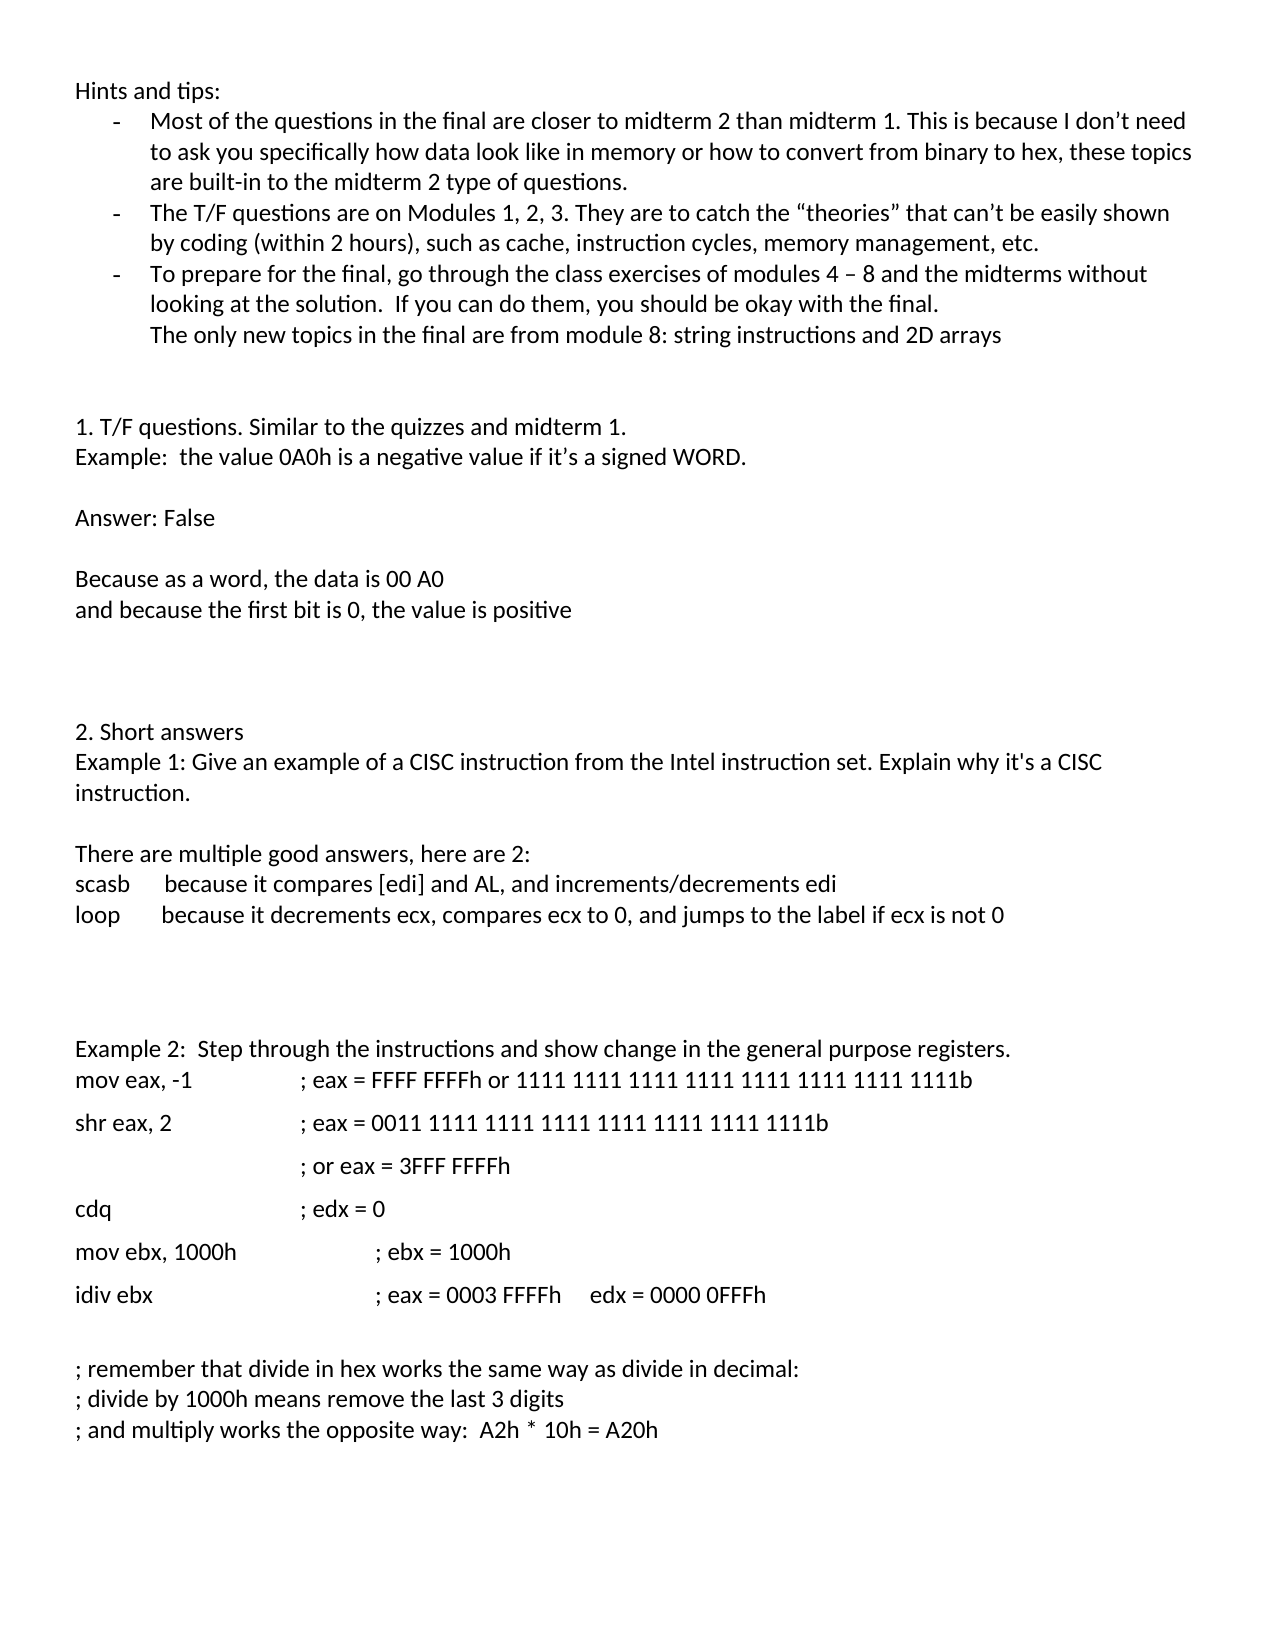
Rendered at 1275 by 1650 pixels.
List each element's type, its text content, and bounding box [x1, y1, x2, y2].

list To prepare for the final, go through the class exercises of modules 4 – 8 and the midterms without looking at the solution. If you can do them, you should be okay with the final. [112, 258, 1200, 319]
text ; and multiply works the opposite way: A2h * 10h = A20h [75, 1414, 1200, 1444]
text 2. Short answers [75, 716, 1200, 746]
text shr eax, 2 ; eax = 0011 1111 1111 1111 1111 1111 1111 1111b [75, 1107, 1200, 1138]
text Answer: False [75, 502, 1200, 533]
text There are multiple good answers, here are 2: [75, 838, 1200, 868]
text Example 2: Step through the instructions and show change in the general purpose registers. mov eax, -1 ; eax = FFFF FFFFh or 1111 1111 1111 1111 1111 1111 1111 1111b [75, 1034, 1200, 1095]
text ; or eax = 3FFF FFFFh [75, 1150, 1200, 1181]
text scasb because it compares [edi] and AL, and increments/decrements edi [75, 868, 1200, 899]
list Most of the questions in the final are closer to midterm 2 than midterm 1. This is because I don’t need to ask you specifically how data look like in memory or how to convert from binary to hex, these topics are built-in to the midterm 2 type of questions. [112, 106, 1200, 197]
text Hints and tips: [75, 75, 1200, 106]
list The T/F questions are on Modules 1, 2, 3. They are to catch the “theories” that can’t be easily shown by coding (within 2 hours), such as cache, instruction cycles, memory management, etc. [112, 197, 1200, 258]
text cdq ; edx = 0 [75, 1193, 1200, 1224]
text mov ebx, 1000h ; ebx = 1000h [75, 1236, 1200, 1267]
text Example: the value 0A0h is a negative value if it’s a signed WORD. [75, 441, 1200, 472]
text Example 1: Give an example of a CISC instruction from the Intel instruction set. Explain why it's a CISC instruction. [75, 746, 1200, 807]
text loop because it decrements ecx, compares ecx to 0, and jumps to the label if ecx is not 0 [75, 899, 1200, 929]
text ; divide by 1000h means remove the last 3 digits [75, 1383, 1200, 1414]
text The only new topics in the final are from module 8: string instructions and 2D arrays [75, 319, 1200, 350]
text ; remember that divide in hex works the same way as divide in decimal: [75, 1353, 1200, 1383]
text idiv ebx ; eax = 0003 FFFFh edx = 0000 0FFFh [75, 1279, 1200, 1310]
text 1. T/F questions. Similar to the quizzes and midterm 1. [75, 411, 1200, 441]
text Because as a word, the data is 00 A0 and because the first bit is 0, the value is positive [75, 563, 1200, 624]
